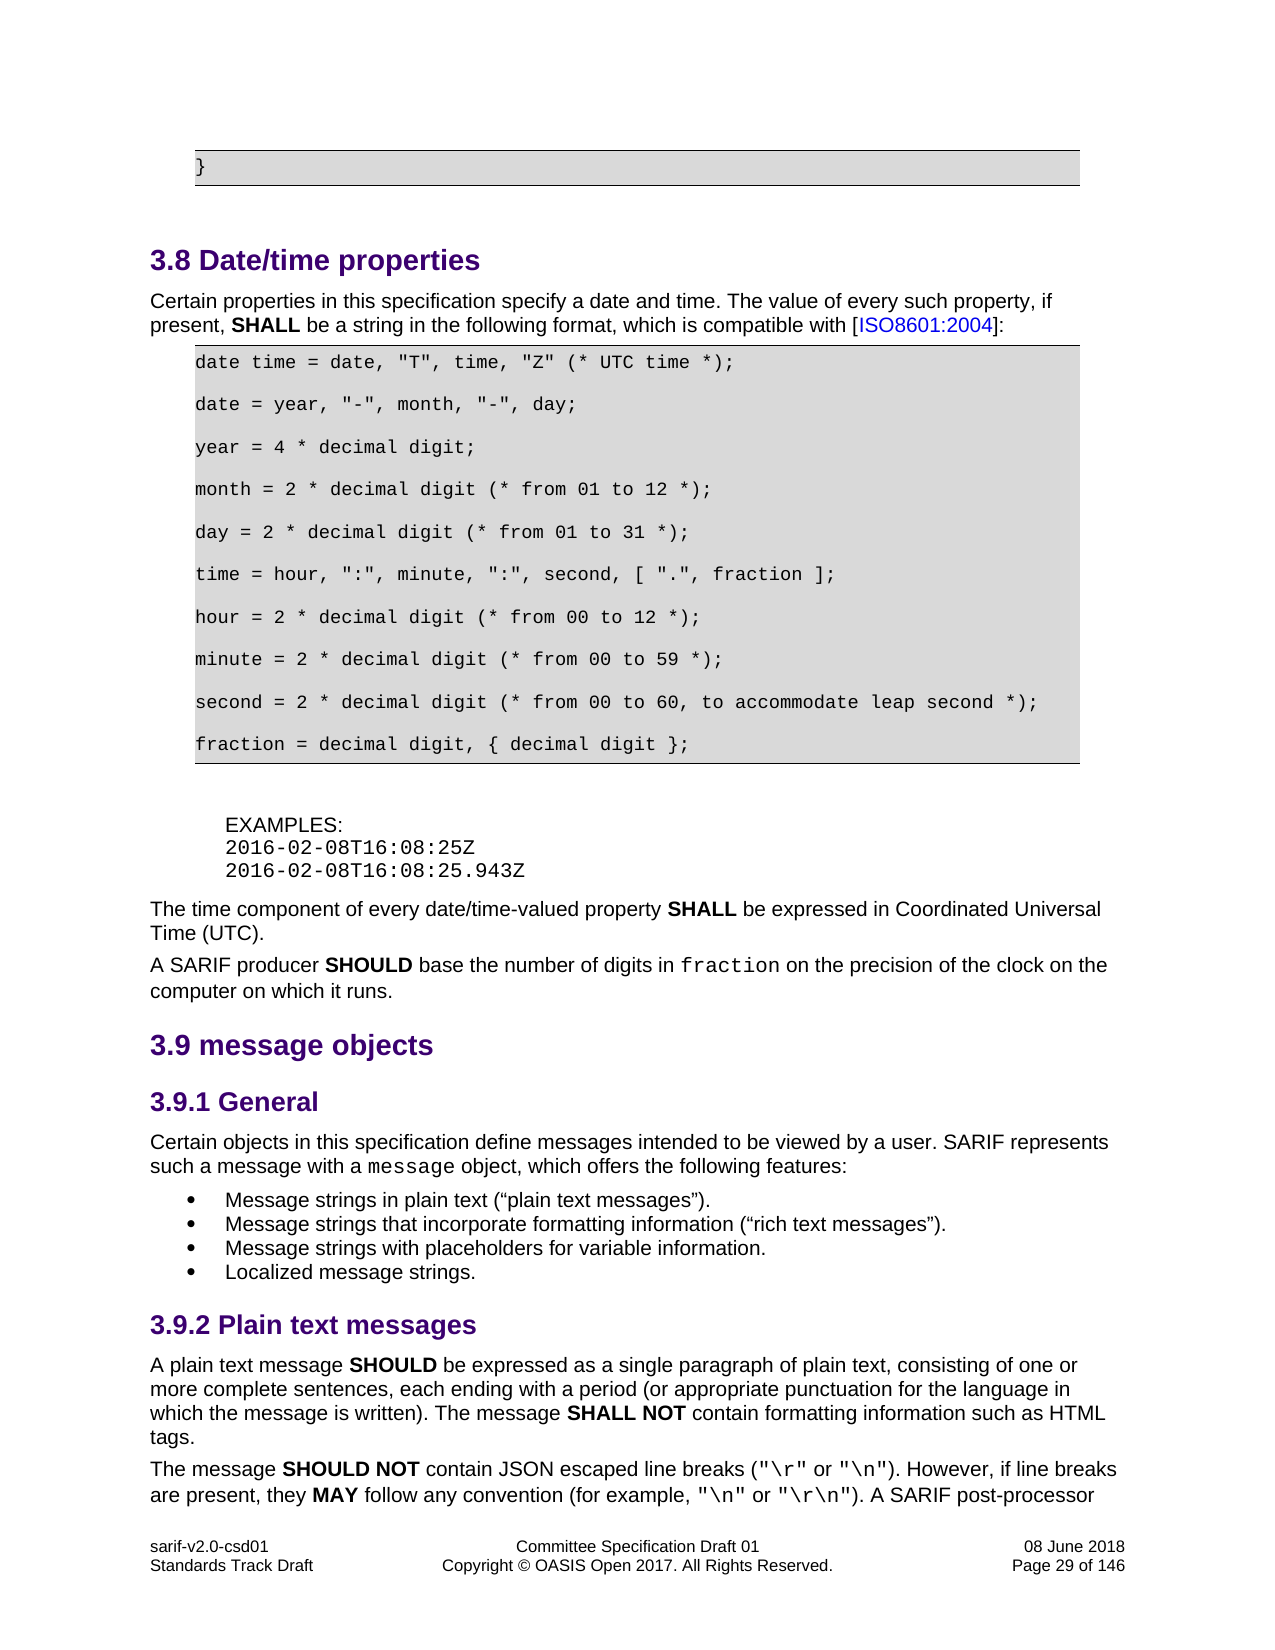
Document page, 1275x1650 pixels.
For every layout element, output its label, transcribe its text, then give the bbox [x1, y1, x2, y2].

list Message strings with placeholders for variable information. [187, 1236, 1125, 1260]
text The time component of every date/time-valued property SHALL be expressed in Coordinated Universal Time (UTC). [150, 896, 1125, 944]
text Certain objects in this specification define messages intended to be viewed by a user. SARIF represents such a message with a message object, which offers the following features: [150, 1130, 1125, 1179]
text Certain properties in this specification specify a date and time. The value of every such property, if present, SHALL be a string in the following format, which is compatible with [ISO8601:2004]: [150, 289, 1125, 337]
list Localized message strings. [187, 1260, 1125, 1284]
text A SARIF producer SHOULD base the number of digits in fraction on the precision of the clock on the computer on which it runs. [150, 953, 1125, 1002]
list Message strings that incorporate formatting information (“rich text messages”). [187, 1212, 1125, 1236]
text second = 2 * decimal digit (* from 00 to 60, to accommodate leap second *); [195, 685, 1080, 707]
text year = 4 * decimal digit; [195, 430, 1080, 452]
subtitle Plain text messages [150, 1309, 1125, 1340]
text fraction = decimal digit, { decimal digit }; [195, 728, 1080, 763]
text month = 2 * decimal digit (* from 01 to 12 *); [195, 473, 1080, 494]
subtitle Date/time properties [150, 243, 1125, 277]
text date time = date, "T", time, "Z" (* UTC time *); [195, 346, 1080, 367]
text } [195, 151, 1080, 185]
subtitle message objects [150, 1027, 1125, 1061]
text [150, 1457, 1125, 1509]
text time = hour, ":", minute, ":", second, [ ".", fraction ]; [195, 558, 1080, 579]
list Message strings in plain text (“plain text messages”). [187, 1188, 1125, 1212]
text date = year, "-", month, "-", day; [195, 388, 1080, 409]
text EXAMPLES: 2016-02-08T16:08:25Z 2016-02-08T16:08:25.943Z [225, 813, 1050, 884]
text A plain text message SHOULD be expressed as a single paragraph of plain text, consisting of one or more complete sentences, each ending with a period (or appropriate punctuation for the language in which the message is written). The message SHALL NOT contain formatting information such as HTML tags. [150, 1353, 1125, 1449]
text day = 2 * decimal digit (* from 01 to 31 *); [195, 515, 1080, 537]
text hour = 2 * decimal digit (* from 00 to 12 *); [195, 600, 1080, 622]
subtitle General [150, 1086, 1125, 1117]
text minute = 2 * decimal digit (* from 00 to 59 *); [195, 643, 1080, 664]
